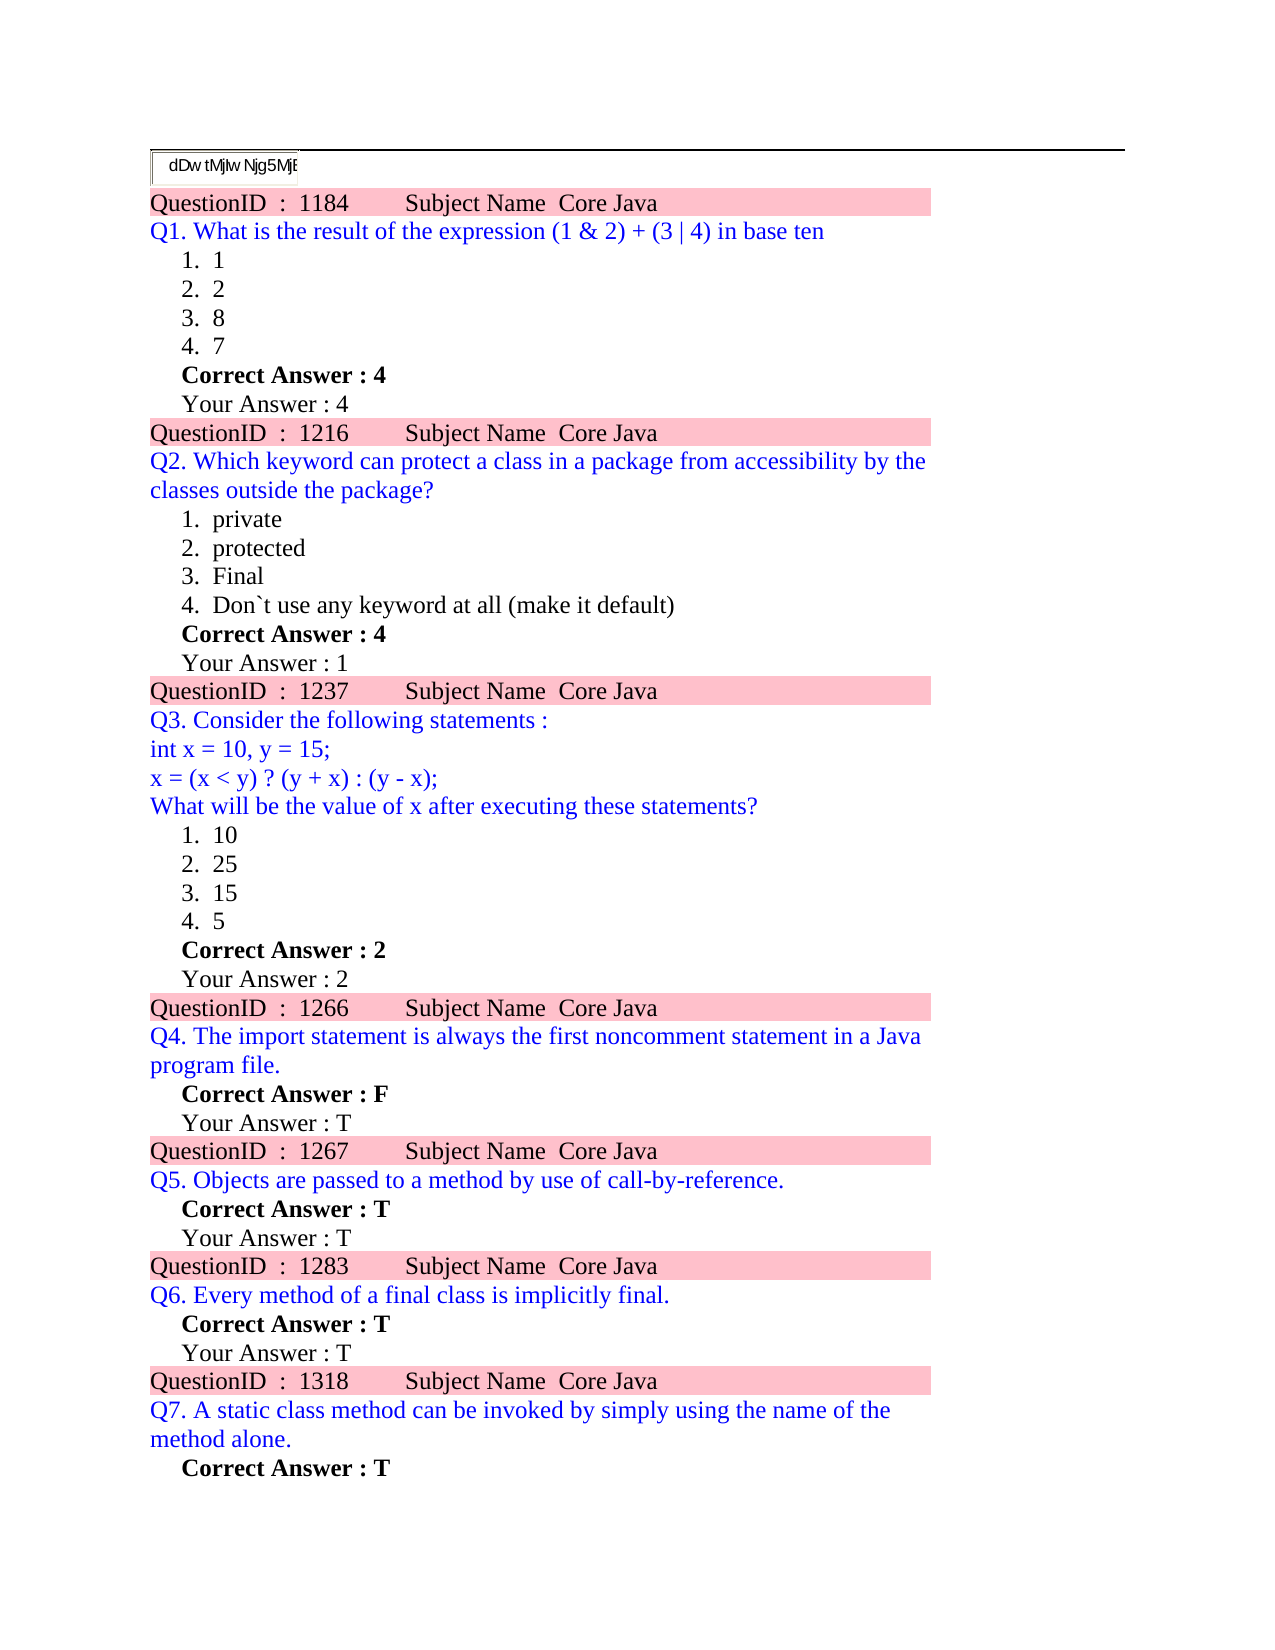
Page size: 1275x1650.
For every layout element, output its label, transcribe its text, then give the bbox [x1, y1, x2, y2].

table_cell Your Answer : 2 [150, 964, 931, 993]
table_cell Correct Answer : F [150, 1079, 931, 1108]
table_cell 2. protected [150, 533, 931, 561]
table_cell QuestionID : 1266 Subject Name Core Java [150, 993, 931, 1021]
table_cell QuestionID : 1283 Subject Name Core Java [150, 1251, 931, 1280]
table_cell Your Answer : 4 [150, 389, 931, 418]
table_cell 1. 10 [150, 820, 931, 849]
table_header QuestionID : 1184 Subject Name Core Java [150, 188, 931, 216]
table_cell Your Answer : T [150, 1338, 931, 1366]
table_cell 3. Final [150, 561, 931, 590]
table_cell Correct Answer : T [150, 1453, 931, 1481]
table_cell Q6. Every method of a final class is implicitly final. [150, 1280, 931, 1309]
table_cell 4. Don`t use any keyword at all (make it default) [150, 590, 931, 619]
table_cell Correct Answer : T [150, 1194, 931, 1223]
table_cell 1. 1 [150, 245, 931, 274]
table_cell QuestionID : 1267 Subject Name Core Java [150, 1136, 931, 1165]
table_cell 1. private [150, 504, 931, 533]
table_cell Q4. The import statement is always the first noncomment statement in a Java program file. [150, 1021, 931, 1079]
table_cell QuestionID : 1216 Subject Name Core Java [150, 418, 931, 446]
table_cell 4. 5 [150, 906, 931, 935]
table_cell Correct Answer : T [150, 1309, 931, 1338]
table_cell Q3. Consider the following statements : int x = 10, y = 15; x = (x < y) ? (y + x) : (y - x); What will be the value of x after executing these statements? [150, 705, 931, 820]
table_cell 3. 8 [150, 303, 931, 331]
table_cell Your Answer : 1 [150, 648, 931, 676]
table_cell 3. 15 [150, 878, 931, 906]
table_cell Q7. A static class method can be invoked by simply using the name of the method alone. [150, 1395, 931, 1453]
table_cell 2. 25 [150, 849, 931, 878]
table_cell Your Answer : T [150, 1108, 931, 1136]
table_cell QuestionID : 1237 Subject Name Core Java [150, 676, 931, 705]
table_cell Correct Answer : 2 [150, 935, 931, 964]
table_cell 4. 7 [150, 331, 931, 360]
table_cell Correct Answer : 4 [150, 360, 931, 389]
table_cell Q5. Objects are passed to a method by use of call-by-reference. [150, 1165, 931, 1194]
table_cell 2. 2 [150, 274, 931, 303]
table_cell Correct Answer : 4 [150, 619, 931, 648]
table_cell Q1. What is the result of the expression (1 & 2) + (3 | 4) in base ten [150, 216, 931, 245]
table_cell Your Answer : T [150, 1223, 931, 1251]
table_cell QuestionID : 1318 Subject Name Core Java [150, 1366, 931, 1395]
table_cell Q2. Which keyword can protect a class in a package from accessibility by the classes outside the package? [150, 446, 931, 504]
